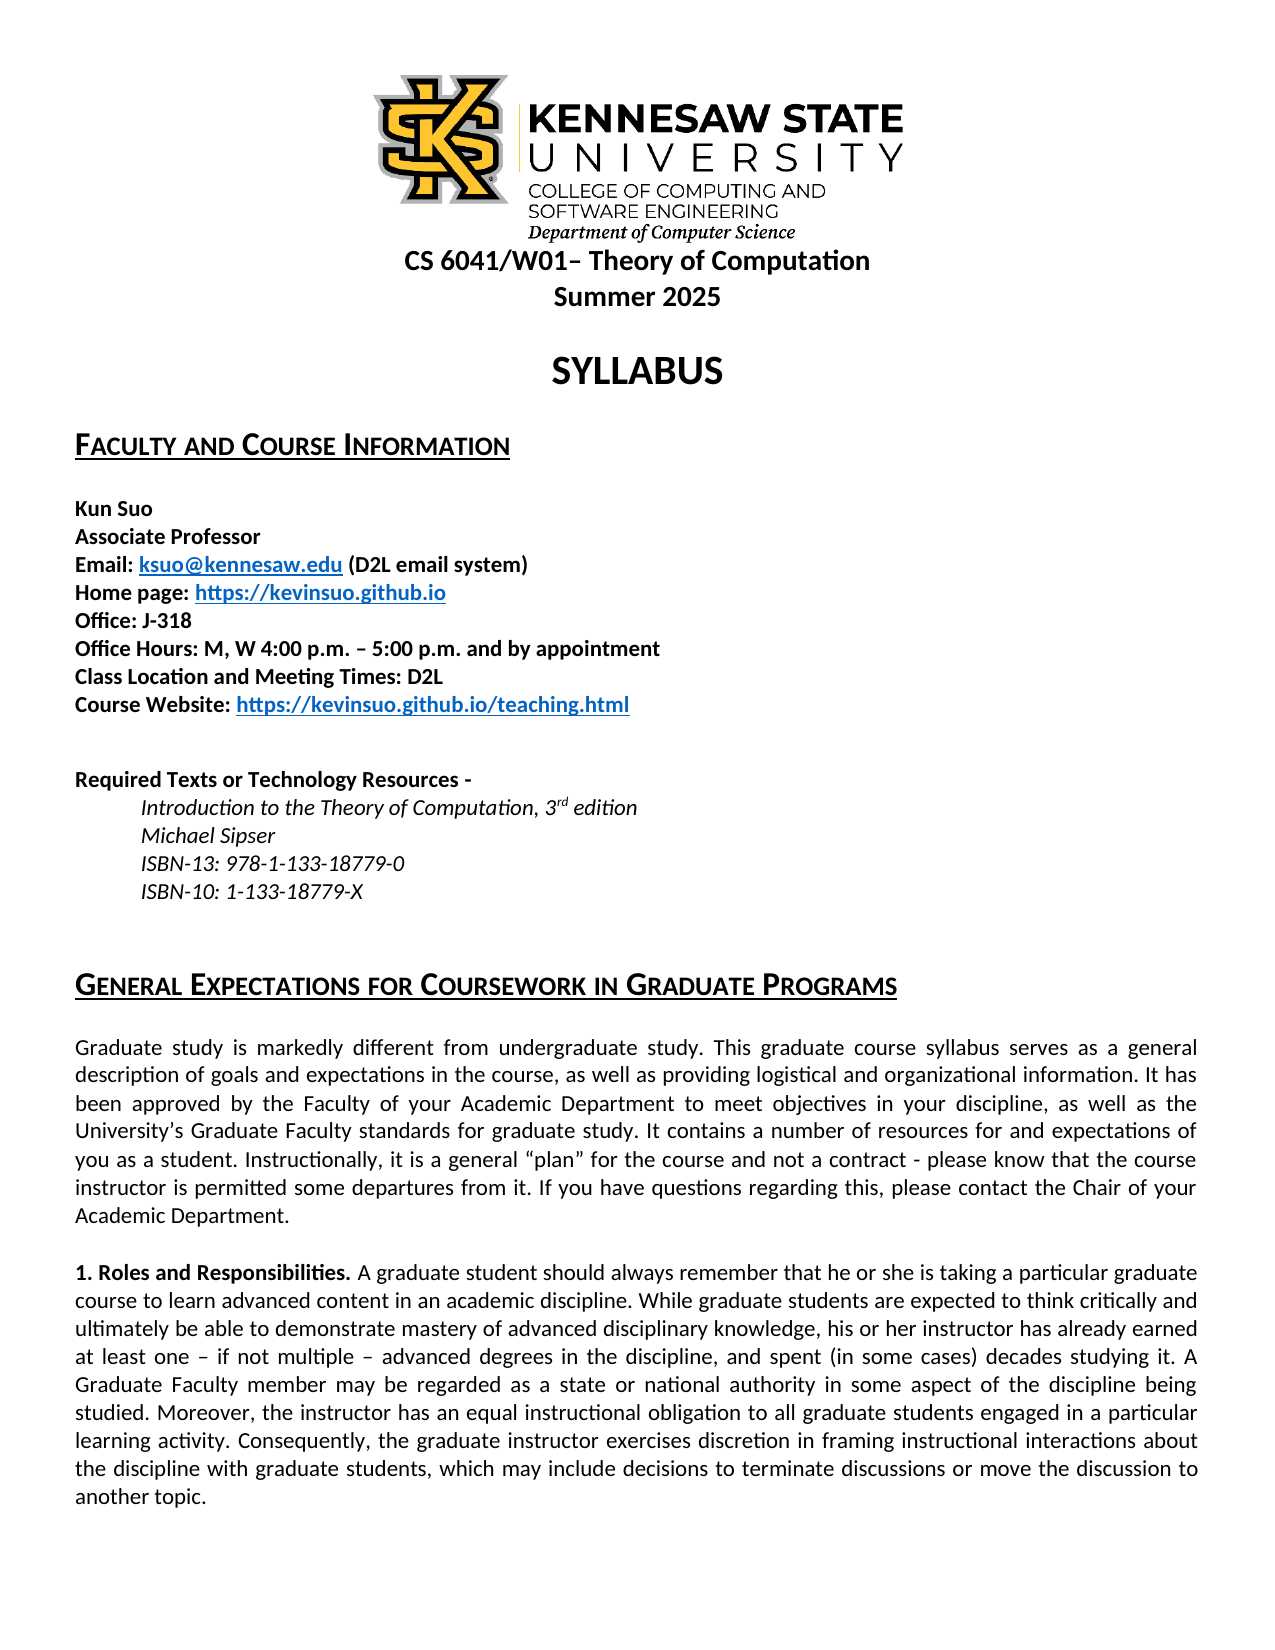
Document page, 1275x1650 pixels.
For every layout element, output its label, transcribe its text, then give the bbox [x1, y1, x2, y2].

text Associate Professor [75, 522, 1200, 550]
text Kun Suo [75, 494, 1200, 522]
text Graduate study is markedly different from undergraduate study. This graduate course syllabus serves as a general description of goals and expectations in the course, as well as providing logistical and organizational information. It has been approved by the Faculty of your Academic Department to meet objectives in your discipline, as well as the University’s Graduate Faculty standards for graduate study. It contains a number of resources for and expectations of you as a student. Instructionally, it is a general “plan” for the course and not a contract - please know that the course instructor is permitted some departures from it. If you have questions regarding this, please contact the Chair of your Academic Department. [75, 1033, 1200, 1229]
text 1. Roles and Responsibilities. A graduate student should always remember that he or she is taking a particular graduate course to learn advanced content in an academic discipline. While graduate students are expected to think critically and ultimately be able to demonstrate mastery of advanced disciplinary knowledge, his or her instructor has already earned at least one – if not multiple – advanced degrees in the discipline, and spent (in some cases) decades studying it. A Graduate Faculty member may be regarded as a state or national authority in some aspect of the discipline being studied. Moreover, the instructor has an equal instructional obligation to all graduate students engaged in a particular learning activity. Consequently, the graduate instructor exercises discretion in framing instructional interactions about the discipline with graduate students, which may include decisions to terminate discussions or move the discussion to another topic. [75, 1258, 1200, 1510]
text Introduction to the Theory of Computation, 3rd edition [141, 793, 1200, 821]
text Email: ksuo@kennesaw.edu (D2L email system) [75, 550, 1200, 578]
text Office: J-318 [75, 606, 1200, 634]
text Class Location and Meeting Times: D2L [75, 662, 1200, 691]
text Required Texts or Technology Resources - [75, 765, 1200, 793]
text Office Hours: M, W 4:00 p.m. – 5:00 p.m. and by appointment [75, 634, 1200, 662]
text Summer 2025 [75, 278, 1200, 314]
text General Expectations for Coursework in Graduate Programs [75, 963, 1200, 1003]
text ISBN-13: 978-1-133-18779-0 [75, 849, 1200, 877]
picture [372, 75, 903, 243]
text Michael Sipser [75, 821, 1200, 849]
text Home page: https://kevinsuo.github.io [75, 578, 1200, 606]
text ISBN-10: 1-133-18779-X [75, 877, 1200, 906]
text Faculty and Course Information [75, 423, 1200, 464]
text SYLLABUS [75, 344, 1200, 395]
text Course Website: https://kevinsuo.github.io/teaching.html [75, 691, 1200, 718]
text CS 6041/W01– Theory of Computation [75, 242, 1200, 278]
